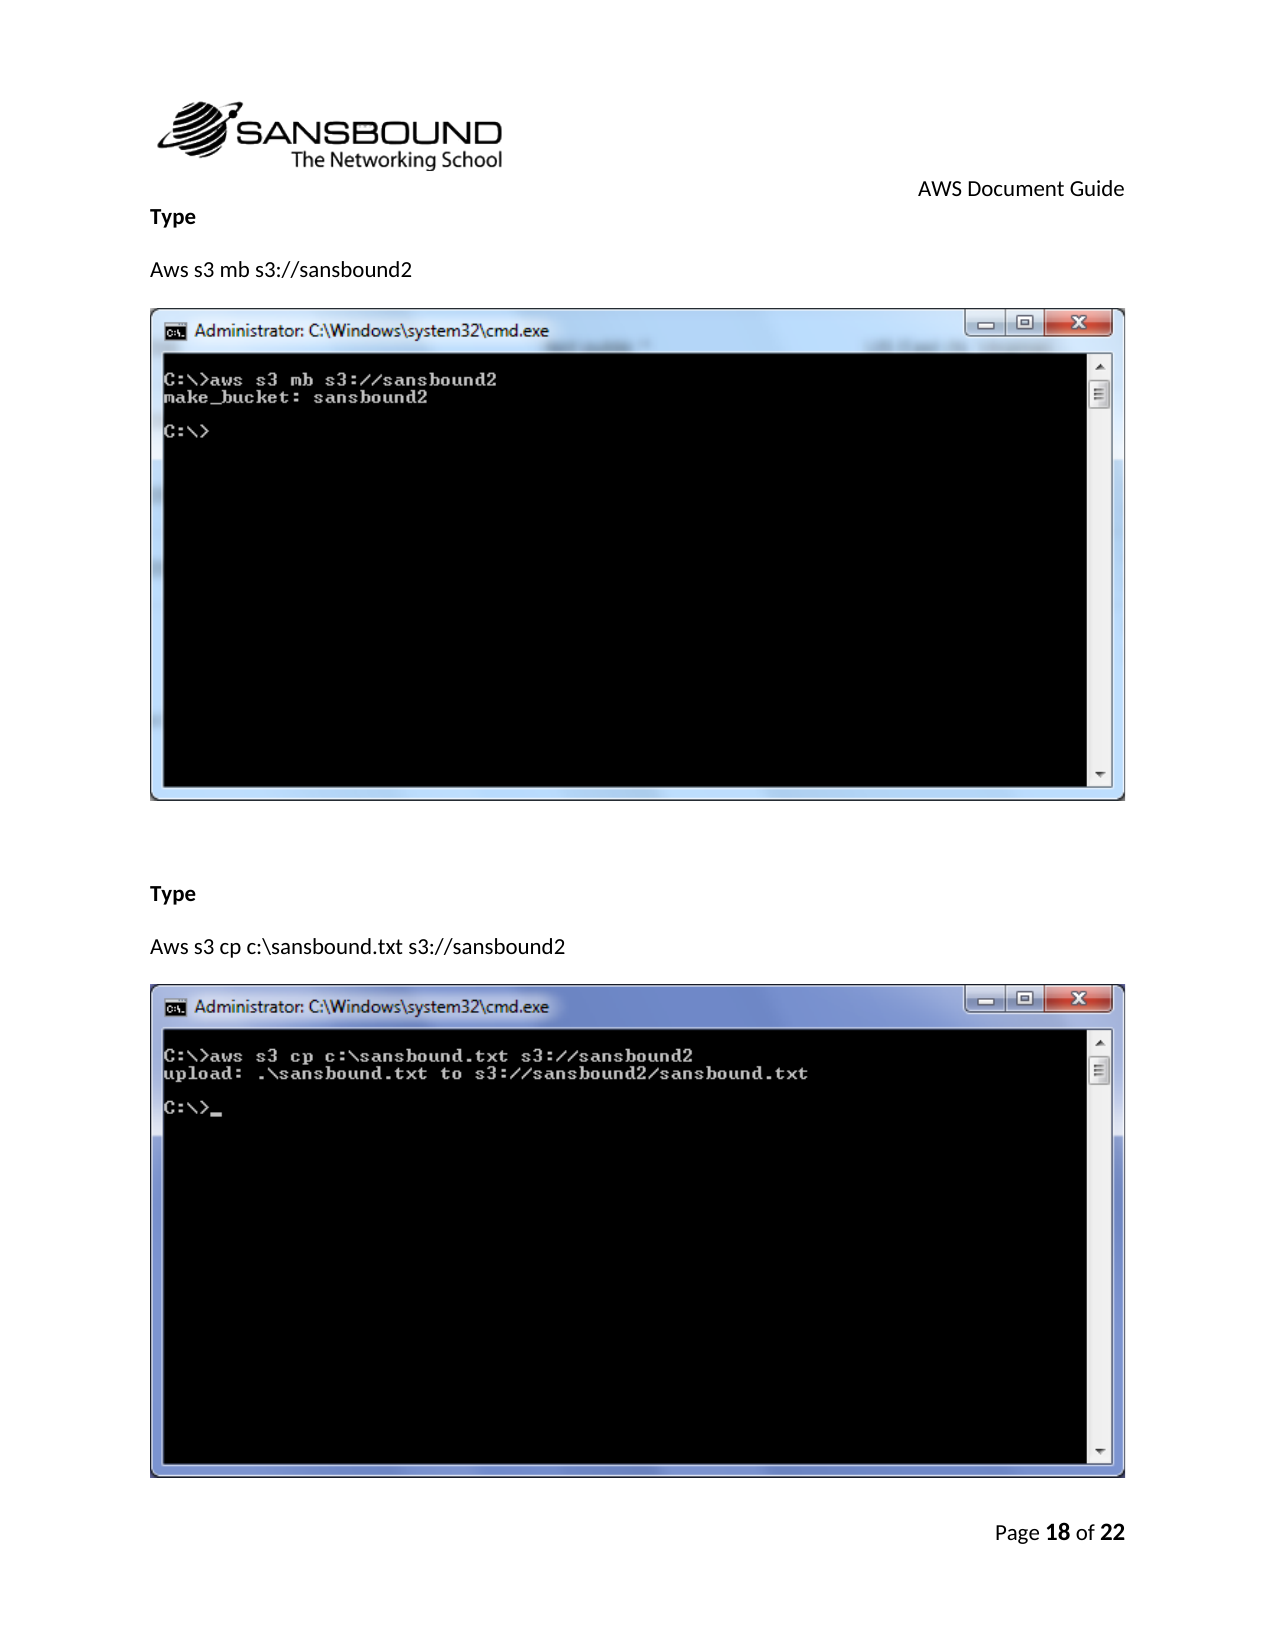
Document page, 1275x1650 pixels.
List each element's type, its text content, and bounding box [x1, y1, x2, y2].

text Type [150, 879, 1125, 907]
picture [150, 984, 1125, 1478]
picture [150, 75, 514, 197]
picture [150, 308, 1125, 801]
text Aws s3 mb s3://sansbound2 [150, 255, 1125, 283]
text Type [150, 202, 1125, 230]
text Aws s3 cp c:\sansbound.txt s3://sansbound2 [150, 932, 1125, 960]
